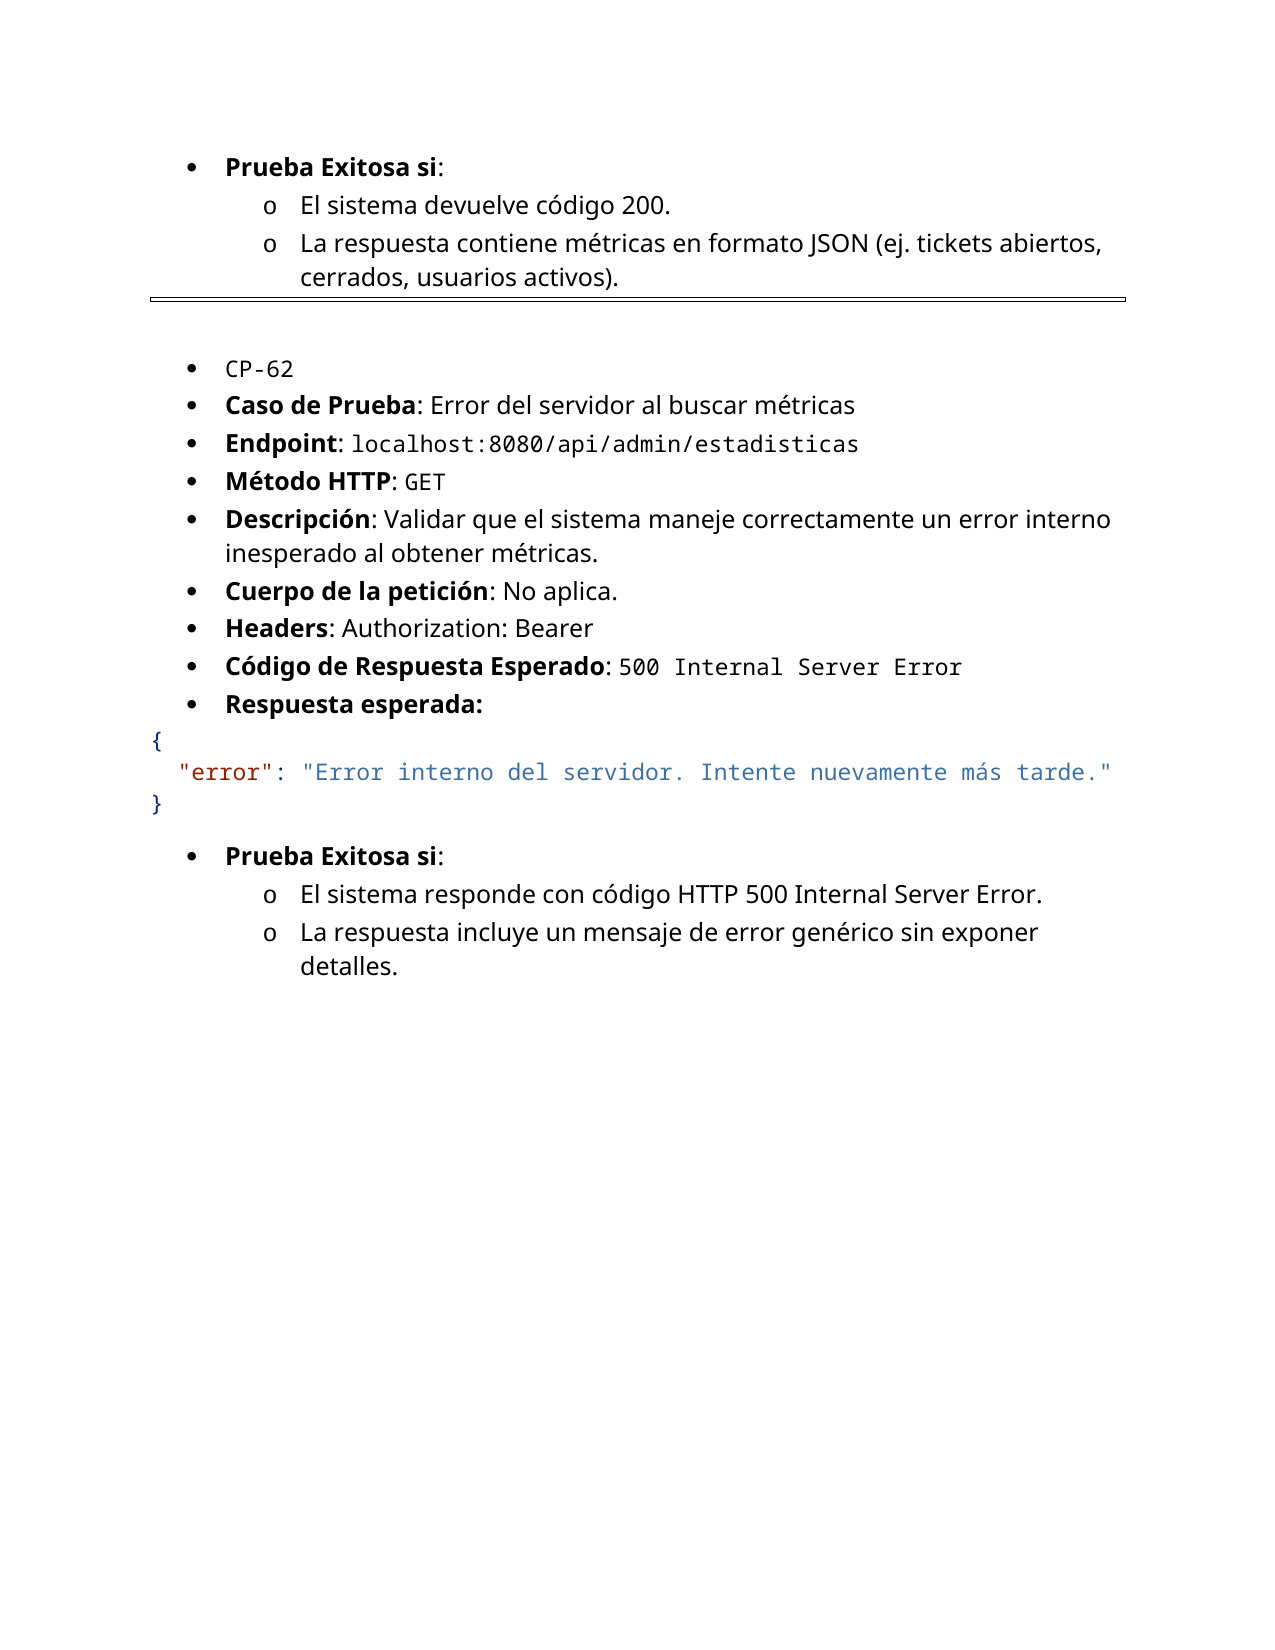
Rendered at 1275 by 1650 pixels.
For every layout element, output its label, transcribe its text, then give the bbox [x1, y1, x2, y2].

list Respuesta esperada: [187, 687, 1125, 721]
list La respuesta incluye un mensaje de error genérico sin exponer detalles. [262, 915, 1125, 983]
list La respuesta contiene métricas en formato JSON (ej. tickets abiertos, cerrados, usuarios activos). [262, 226, 1125, 294]
list Descripción: Validar que el sistema maneje correctamente un error interno inesperado al obtener métricas. [187, 501, 1125, 569]
list Prueba Exitosa si: [187, 839, 1125, 873]
list Endpoint: localhost:8080/api/admin/estadisticas [187, 426, 1125, 460]
text { "error": "Error interno del servidor. Intente nuevamente más tarde." } [150, 724, 1125, 818]
list CP-62 [187, 353, 1125, 384]
list El sistema responde con código HTTP 500 Internal Server Error. [262, 877, 1125, 911]
list Prueba Exitosa si: [187, 150, 1125, 184]
list Método HTTP: GET [187, 463, 1125, 497]
list Código de Respuesta Esperado: 500 Internal Server Error [187, 649, 1125, 683]
list Headers: Authorization: Bearer [187, 611, 1125, 645]
list El sistema devuelve código 200. [262, 188, 1125, 222]
list Caso de Prueba: Error del servidor al buscar métricas [187, 388, 1125, 422]
list Cuerpo de la petición: No aplica. [187, 573, 1125, 607]
